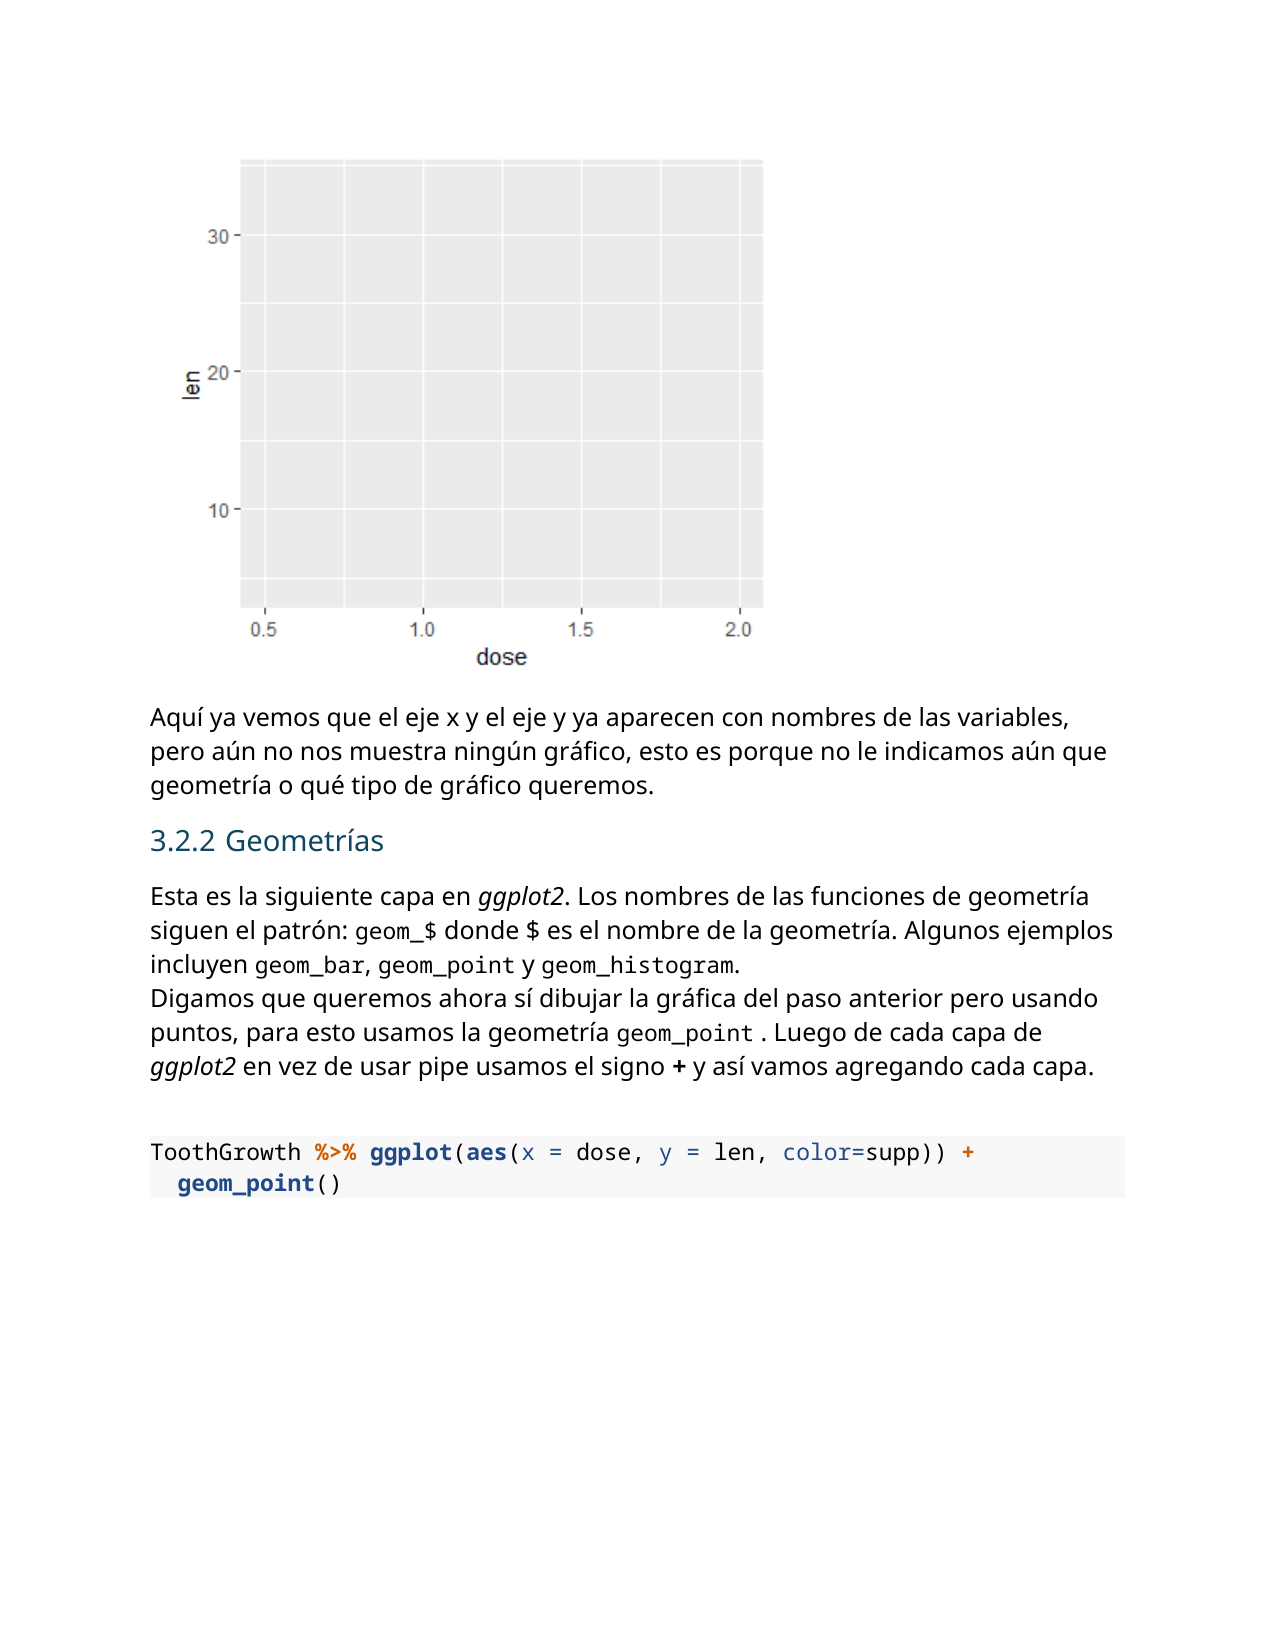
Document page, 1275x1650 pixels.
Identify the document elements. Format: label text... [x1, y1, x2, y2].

text Aquí ya vemos que el eje x y el eje y ya aparecen con nombres de las variables, pero aún no nos muestra ningún gráfico, esto es porque no le indicamos aún que geometría o qué tipo de gráfico queremos. [150, 699, 1125, 801]
subtitle 3.2.2 Geometrías [150, 820, 1125, 860]
text ToothGrowth %>% ggplot(aes(x = dose, y = len, color=supp)) + geom_point() [342, 1136, 1125, 1198]
picture [168, 150, 776, 681]
text Esta es la siguiente capa en ggplot2. Los nombres de las funciones de geometría siguen el patrón: geom_$ donde $ es el nombre de la geometría. Algunos ejemplos incluyen geom_bar, geom_point y geom_histogram. Digamos que queremos ahora sí dibujar la gráfica del paso anterior pero usando puntos, para esto usamos la geometría geom_point . Luego de cada capa de ggplot2 en vez de usar pipe usamos el signo + y así vamos agregando cada capa. [150, 879, 1125, 1117]
